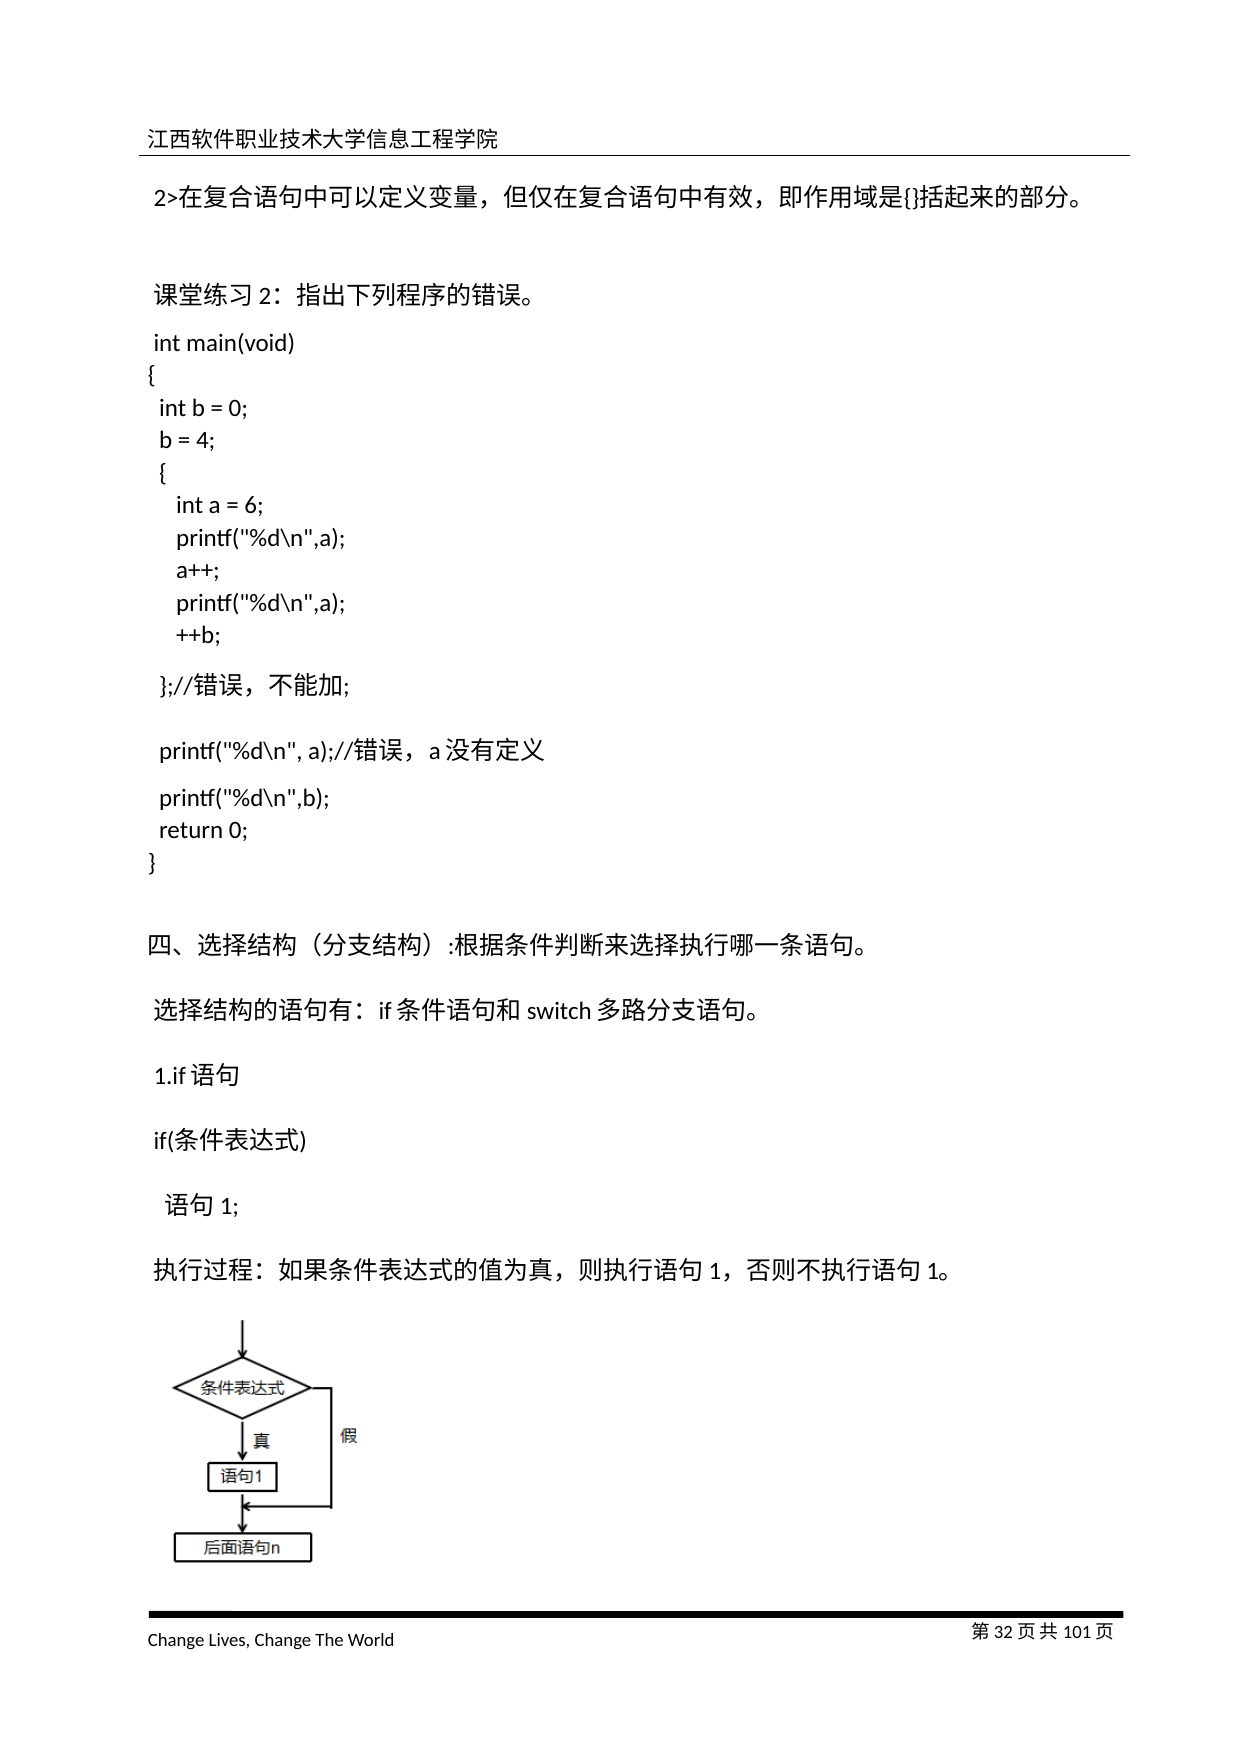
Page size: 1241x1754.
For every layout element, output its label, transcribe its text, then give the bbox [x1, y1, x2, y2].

text 课堂练习2：指出下列程序的错误。 [148, 261, 1122, 326]
text } [148, 846, 1122, 878]
text printf("%d\n", a);//错误，a没有定义 [148, 716, 1122, 781]
text int main(void) [148, 326, 1122, 358]
text a++; [148, 553, 1122, 586]
text { [148, 358, 1122, 391]
text return 0; [148, 813, 1122, 846]
text b = 4; [148, 423, 1122, 456]
text 2>在复合语句中可以定义变量，但仅在复合语句中有效，即作用域是{}括起来的部分。 [148, 163, 1122, 228]
text int a = 6; [148, 488, 1122, 521]
text if(条件表达式) [148, 1106, 1122, 1171]
text printf("%d\n",a); [148, 586, 1122, 618]
text printf("%d\n",b); [148, 781, 1122, 813]
text int b = 0; [148, 391, 1122, 423]
text 1.if语句 [148, 1041, 1122, 1106]
text 语句1; [148, 1171, 1122, 1236]
text 执行过程：如果条件表达式的值为真，则执行语句1，否则不执行语句1。 [148, 1236, 1122, 1301]
picture [147, 1301, 376, 1577]
text 四、选择结构（分支结构）:根据条件判断来选择执行哪一条语句。 [148, 911, 1122, 976]
text { [148, 456, 1122, 488]
text 选择结构的语句有：if条件语句和switch多路分支语句。 [148, 976, 1122, 1041]
text ++b; [148, 618, 1122, 651]
text printf("%d\n",a); [148, 521, 1122, 553]
text };//错误，不能加; [148, 651, 1122, 716]
